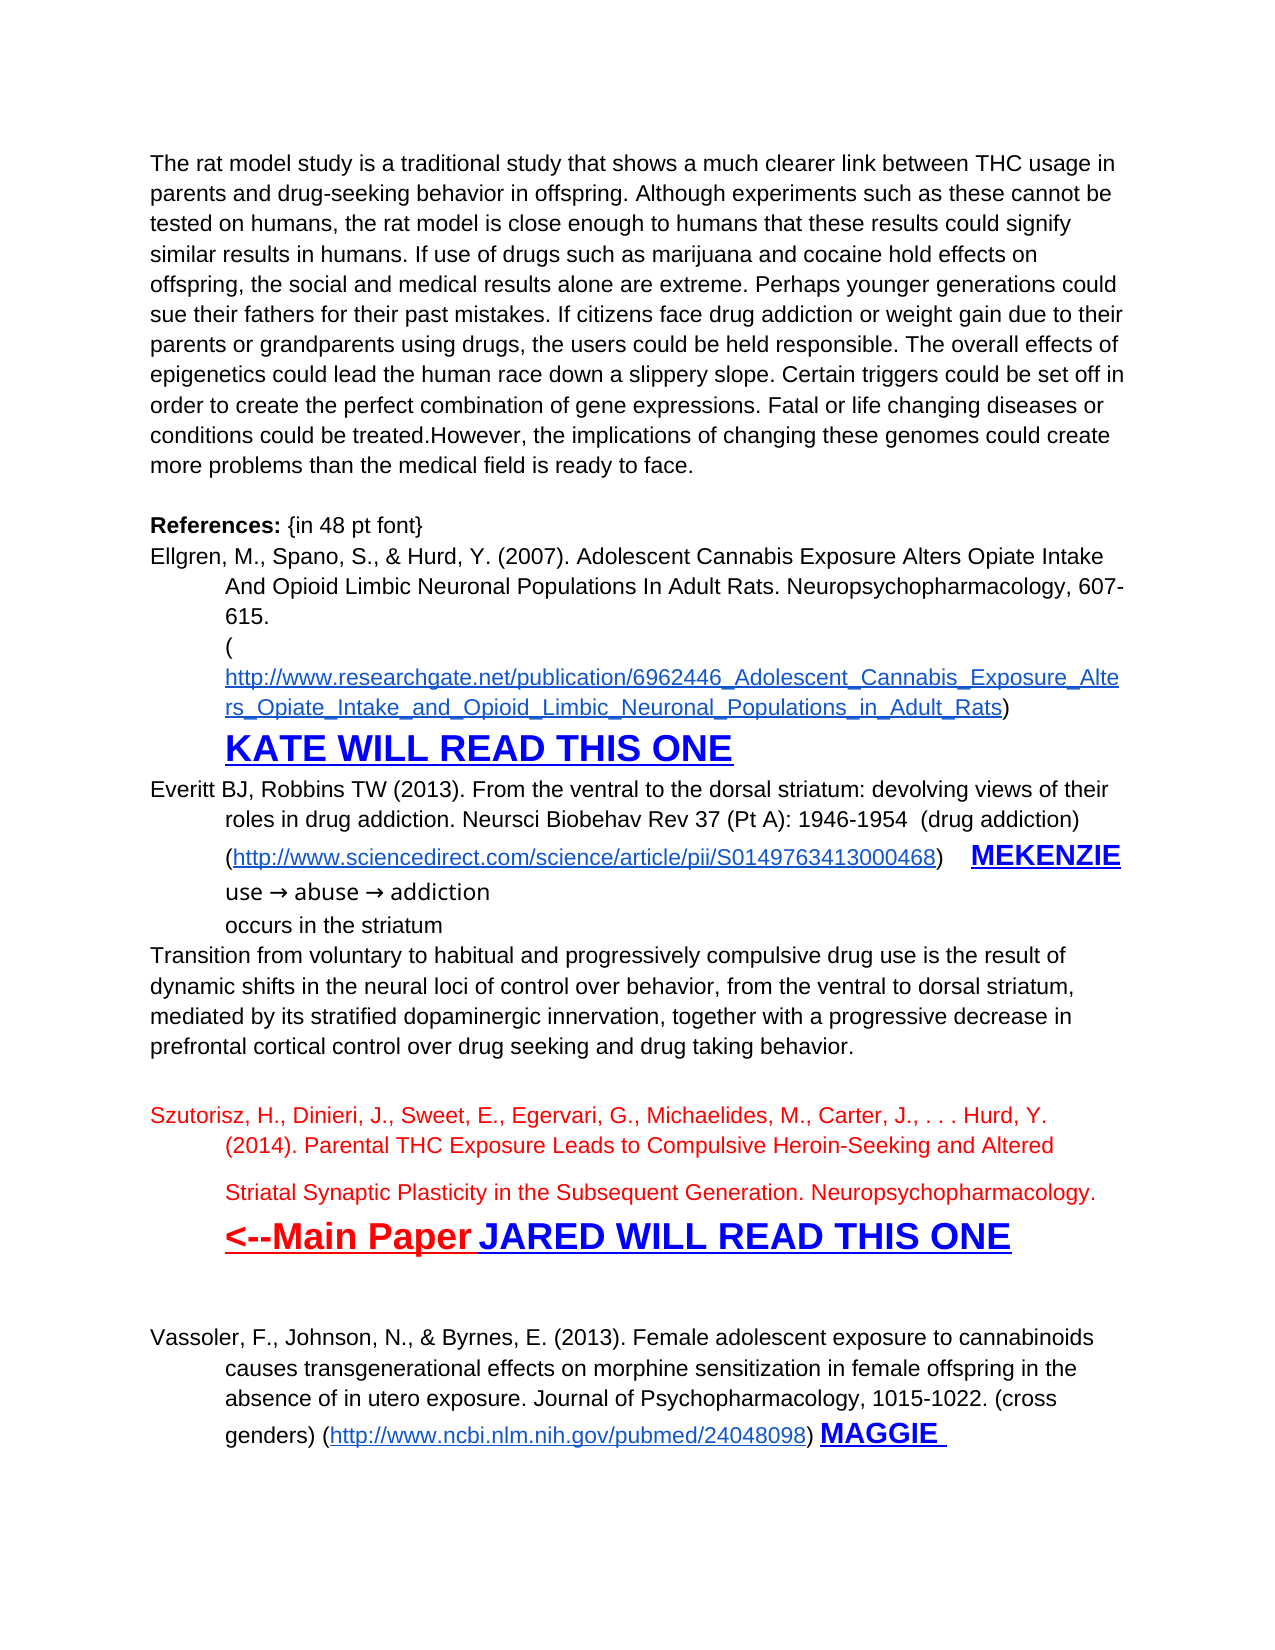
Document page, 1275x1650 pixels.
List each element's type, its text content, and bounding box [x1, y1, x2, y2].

text Szutorisz, H., Dinieri, J., Sweet, E., Egervari, G., Michaelides, M., Carter, J., . . . Hurd, Y. (2014). Parental THC Exposure Leads to Compulsive Heroin-Seeking and Altered Striatal Synaptic Plasticity in the Subsequent Generation. Neuropsychopharmacology. <--Main Paper JARED WILL READ THIS ONE [150, 1102, 1125, 1257]
text use → abuse → addiction [225, 876, 1125, 907]
text The rat model study is a traditional study that shows a much clearer link between THC usage in parents and drug-seeking behavior in offspring. Although experiments such as these cannot be tested on humans, the rat model is close enough to humans that these results could signify similar results in humans. If use of drugs such as marijuana and cocaine hold effects on offspring, the social and medical results alone are extreme. Perhaps younger generations could sue their fathers for their past mistakes. If citizens face drug addiction or weight gain due to their parents or grandparents using drugs, the users could be held responsible. The overall effects of epigenetics could lead the human race down a slippery slope. Certain triggers could be set off in order to create the perfect combination of gene expressions. Fatal or life changing diseases or conditions could be treated.However, the implications of changing these genomes could create more problems than the medical field is ready to face. [150, 150, 1125, 478]
text Ellgren, M., Spano, S., & Hurd, Y. (2007). Adolescent Cannabis Exposure Alters Opiate Intake And Opioid Limbic Neuronal Populations In Adult Rats. Neuropsychopharmacology, 607-615. (http://www.researchgate.net/publication/6962446_Adolescent_Cannabis_Exposure_Alters_Opiate_Intake_and_Opioid_Limbic_Neuronal_Populations_in_Adult_Rats) KATE WILL READ THIS ONE [150, 543, 1125, 770]
text Everitt BJ, Robbins TW (2013). From the ventral to the dorsal striatum: devolving views of their roles in drug addiction. Neursci Biobehav Rev 37 (Pt A): 1946-1954 (drug addiction) (http://www.sciencedirect.com/science/article/pii/S0149763413000468) MEKENZIE [150, 776, 1125, 871]
text occurs in the striatum [225, 912, 1125, 938]
text References: {in 48 pt font} [150, 512, 1125, 539]
text Vassoler, F., Johnson, N., & Byrnes, E. (2013). Female adolescent exposure to cannabinoids causes transgenerational effects on morphine sensitization in female offspring in the absence of in utero exposure. Journal of Psychopharmacology, 1015-1022. (cross genders) (http://www.ncbi.nlm.nih.gov/pubmed/24048098) MAGGIE [150, 1324, 1125, 1450]
text Transition from voluntary to habitual and progressively compulsive drug use is the result of dynamic shifts in the neural loci of control over behavior, from the ventral to dorsal striatum, mediated by its stratified dopaminergic innervation, together with a progressive decrease in prefrontal cortical control over drug seeking and drug taking behavior. [150, 942, 1125, 1059]
